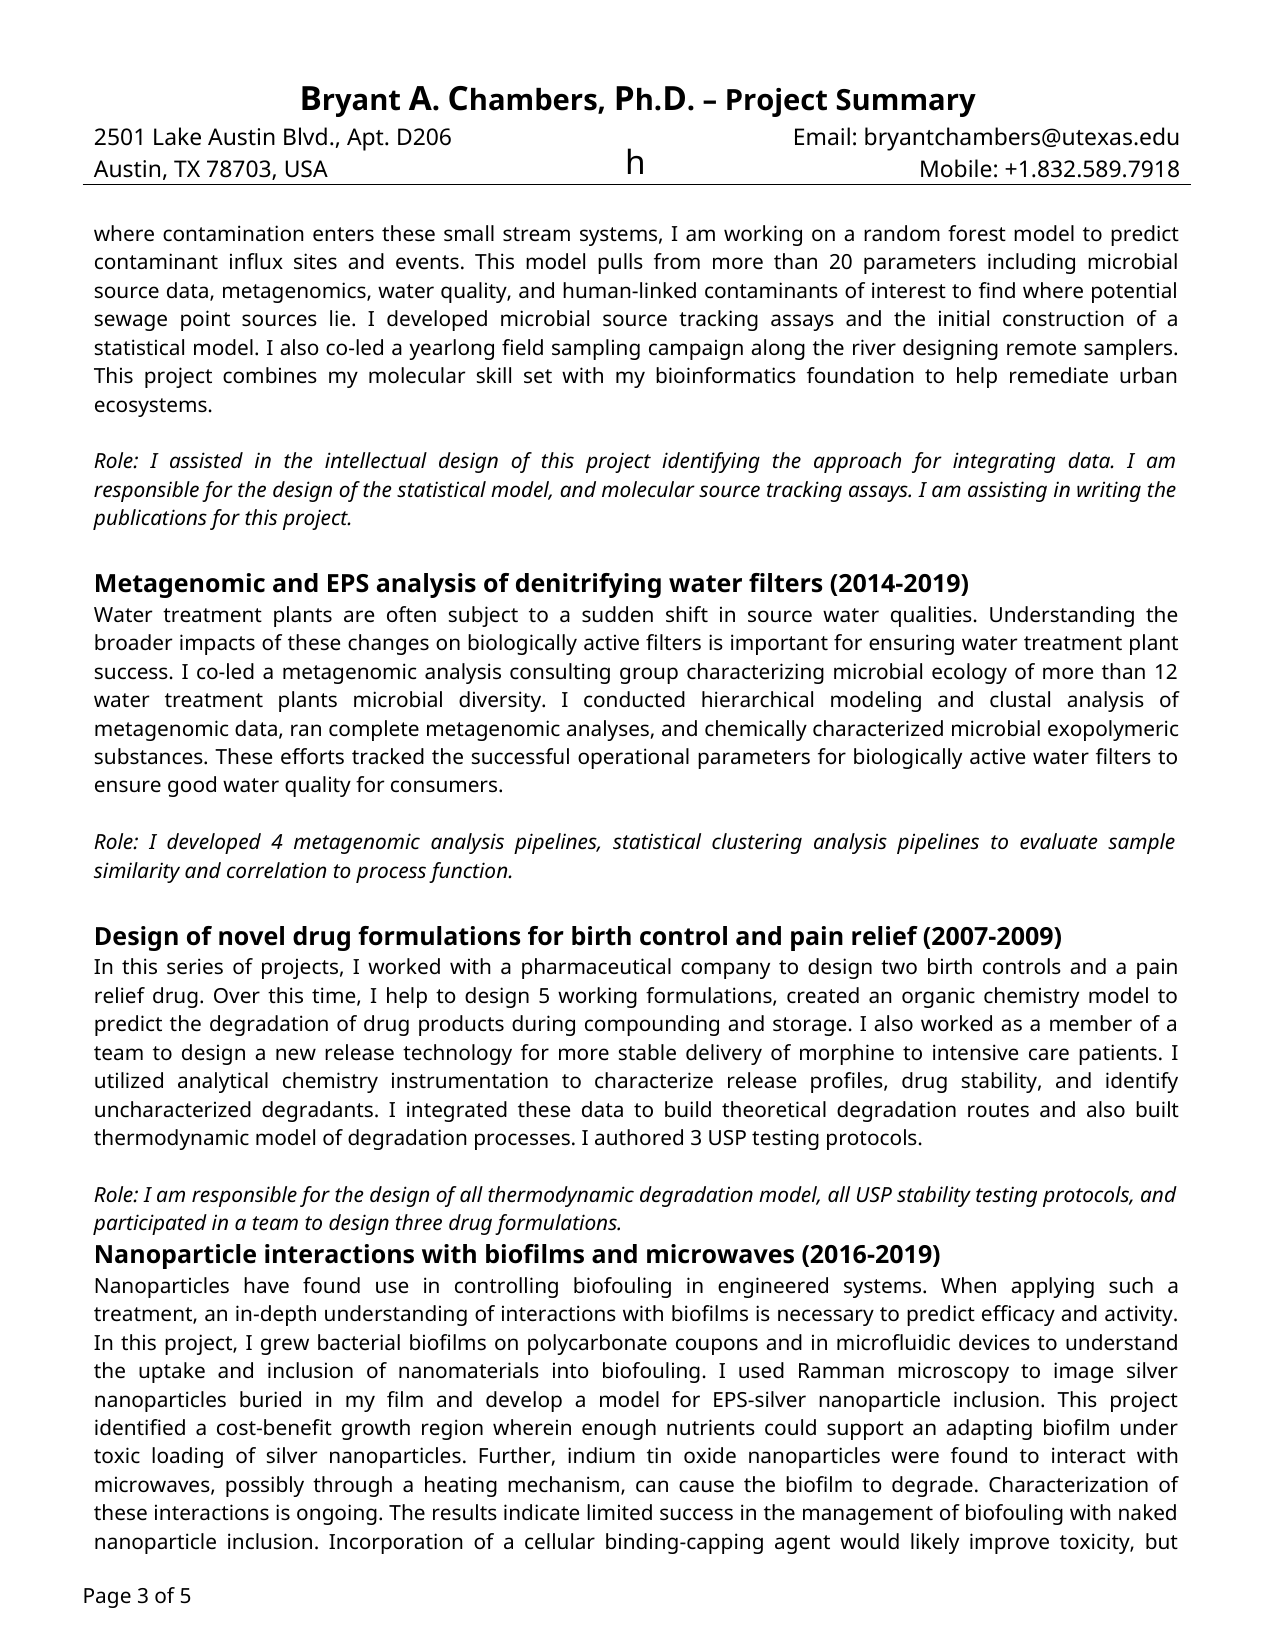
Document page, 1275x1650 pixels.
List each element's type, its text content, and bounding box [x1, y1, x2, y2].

table_cell Metagenomic and EPS analysis of denitrifying water filters (2014-2019) Water treatment plants are often subject to a sudden shift in source water qualities. Understanding the broader impacts of these changes on biologically active filters is important for ensuring water treatment plant success. I co-led a metagenomic analysis consulting group characterizing microbial ecology of more than 12 water treatment plants microbial diversity. I conducted hierarchical modeling and clustal analysis of metagenomic data, ran complete metagenomic analyses, and chemically characterized microbial exopolymeric substances. These efforts tracked the successful operational parameters for biologically active water filters to ensure good water quality for consumers. Role: I developed 4 metagenomic analysis pipelines, statistical clustering analysis pipelines to evaluate sample similarity and correlation to process function. [83, 532, 1191, 884]
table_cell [83, 1237, 1191, 1555]
table_cell Predicting contaminant and sewage influx into an urban river system (2018-present) Texas has some of the most polluted river systems in the United States. Recent increases in urban development have led to an increased strain on urban temporal river systems. To better understand when and where contamination enters these small stream systems, I am working on a random forest model to predict contaminant influx sites and events. This model pulls from more than 20 parameters including microbial source data, metagenomics, water quality, and human-linked contaminants of interest to find where potential sewage point sources lie. I developed microbial source tracking assays and the initial construction of a statistical model. I also co-led a yearlong field sampling campaign along the river designing remote samplers. This project combines my molecular skill set with my bioinformatics foundation to help remediate urban ecosystems. Role: I assisted in the intellectual design of this project identifying the approach for integrating data. I am responsible for the design of the statistical model, and molecular source tracking assays. I am assisting in writing the publications for this project. [83, 219, 1191, 532]
table_cell Design of novel drug formulations for birth control and pain relief (2007-2009) In this series of projects, I worked with a pharmaceutical company to design two birth controls and a pain relief drug. Over this time, I help to design 5 working formulations, created an organic chemistry model to predict the degradation of drug products during compounding and storage. I also worked as a member of a team to design a new release technology for more stable delivery of morphine to intensive care patients. I utilized analytical chemistry instrumentation to characterize release profiles, drug stability, and identify uncharacterized degradants. I integrated these data to build theoretical degradation routes and also built thermodynamic model of degradation processes. I authored 3 USP testing protocols. Role: I am responsible for the design of all thermodynamic degradation model, all USP stability testing protocols, and participated in a team to design three drug formulations. [83, 884, 1191, 1237]
